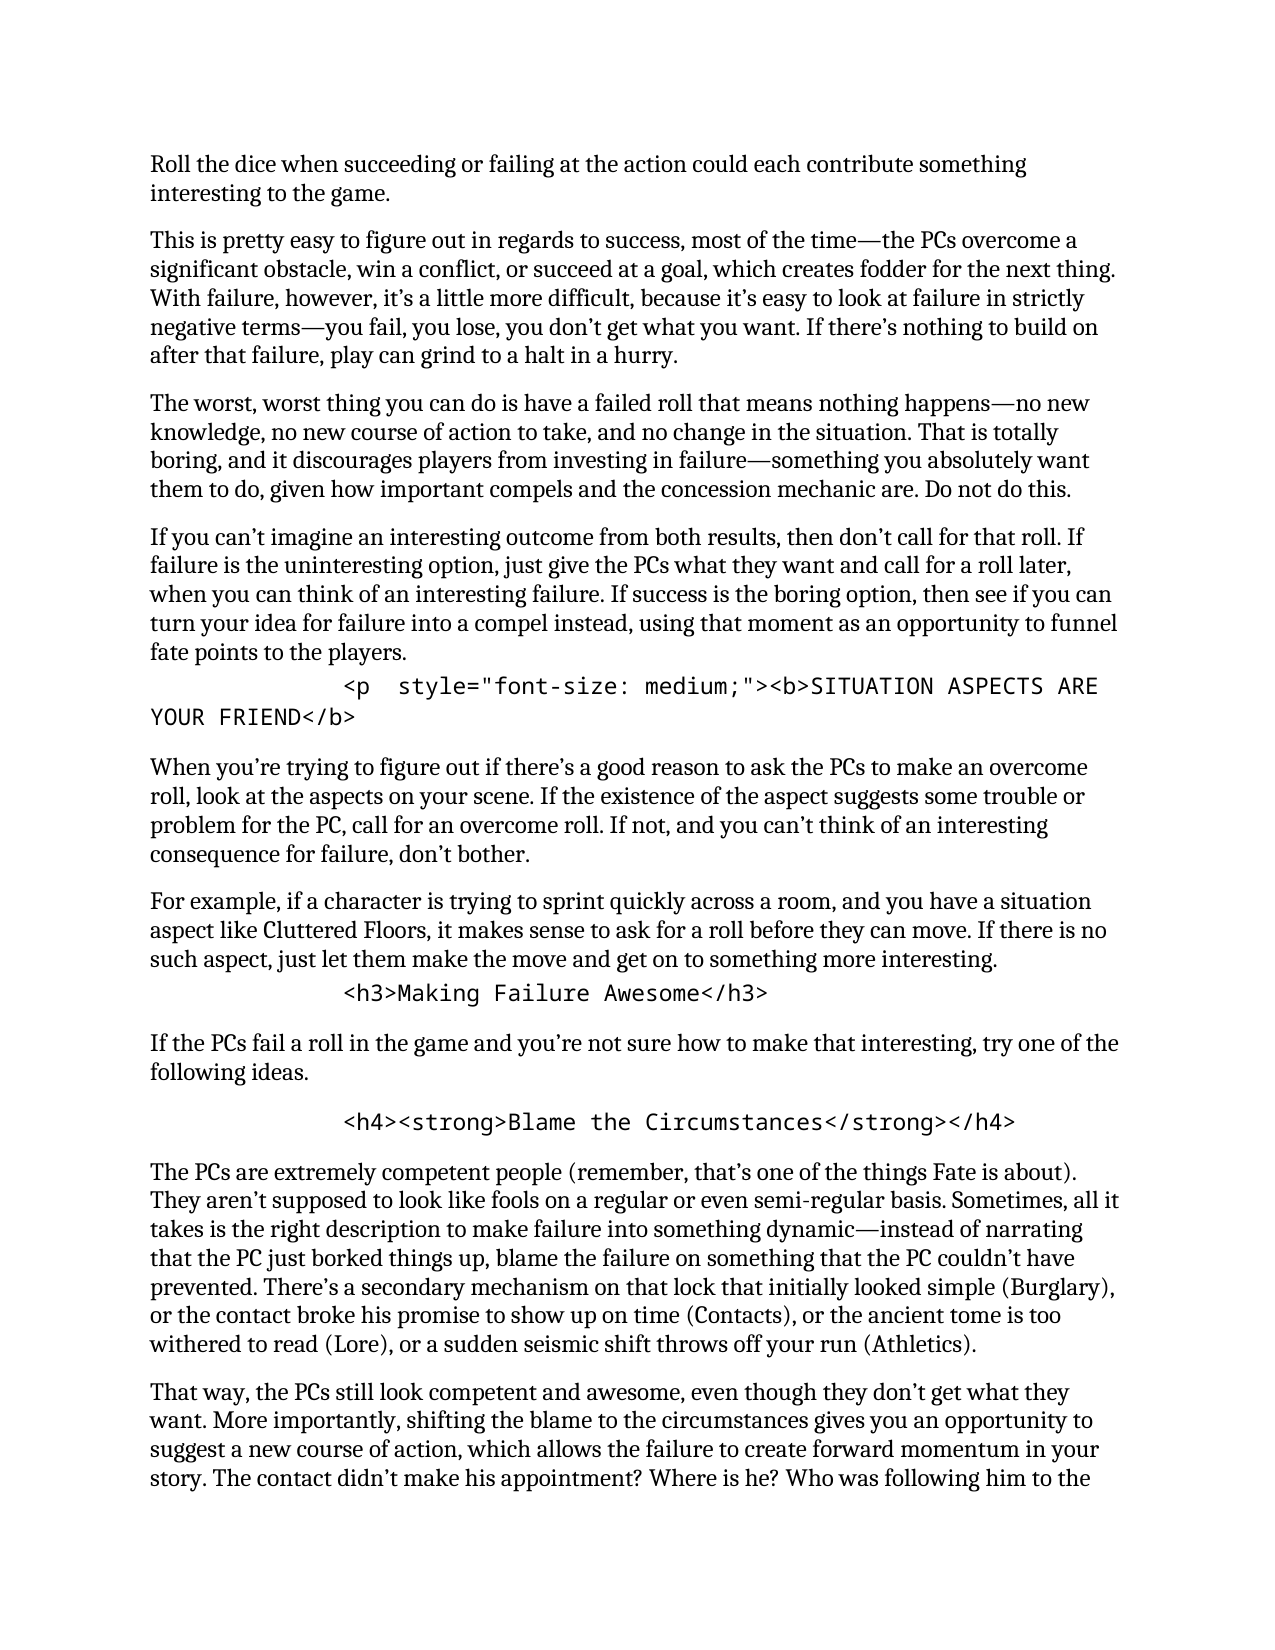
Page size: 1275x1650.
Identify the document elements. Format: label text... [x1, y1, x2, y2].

text The PCs are extremely competent people (remember, that’s one of the things Fate is about). They aren’t supposed to look like fools on a regular or even semi-regular basis. Sometimes, all it takes is the right description to make failure into something dynamic—instead of narrating that the PC just borked things up, blame the failure on something that the PC couldn’t have prevented. There’s a secondary mechanism on that lock that initially looked simple (Burglary), or the contact broke his promise to show up on time (Contacts), or the ancient tome is too withered to read (Lore), or a sudden seismic shift throws off your run (Athletics). [150, 1157, 1125, 1359]
text <h4><strong>Blame the Circumstances</strong></h4> [150, 1105, 1125, 1137]
text <h3>Making Failure Awesome</h3> [150, 977, 1125, 1008]
text When you’re trying to figure out if there’s a good reason to ask the PCs to make an overcome roll, look at the aspects on your scene. If the existence of the aspect suggests some trouble or problem for the PC, call for an overcome roll. If not, and you can’t think of an interesting consequence for failure, don’t bother. [150, 753, 1125, 868]
text This is pretty easy to figure out in regards to success, most of the time—the PCs overcome a significant obstacle, win a conflict, or succeed at a goal, which creates fodder for the next thing. With failure, however, it’s a little more difficult, because it’s easy to look at failure in strictly negative terms—you fail, you lose, you don’t get what you want. If there’s nothing to build on after that failure, play can grind to a halt in a hurry. [150, 226, 1125, 370]
text If you can’t imagine an interesting outcome from both results, then don’t call for that roll. If failure is the uninteresting option, just give the PCs what they want and call for a roll later, when you can think of an interesting failure. If success is the boring option, then see if you can turn your idea for failure into a compel instead, using that moment as an opportunity to funnel fate points to the players. [150, 522, 1125, 666]
text For example, if a character is trying to sprint quickly across a room, and you have a situation aspect like Cluttered Floors, it makes sense to ask for a roll before they can move. If there is no such aspect, just let them make the move and get on to something more interesting. [150, 887, 1125, 973]
text <p style="font-size: medium;"><b>SITUATION ASPECTS ARE YOUR FRIEND</b> [150, 670, 1125, 732]
text Roll the dice when succeeding or failing at the action could each contribute something interesting to the game. [150, 150, 1125, 207]
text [150, 1377, 1125, 1492]
text If the PCs fail a roll in the game and you’re not sure how to make that interesting, try one of the following ideas. [150, 1029, 1125, 1087]
text The worst, worst thing you can do is have a failed roll that means nothing happens—no new knowledge, no new course of action to take, and no change in the situation. That is totally boring, and it discourages players from investing in failure—something you absolutely want them to do, given how important compels and the concession mechanic are. Do not do this. [150, 389, 1125, 504]
